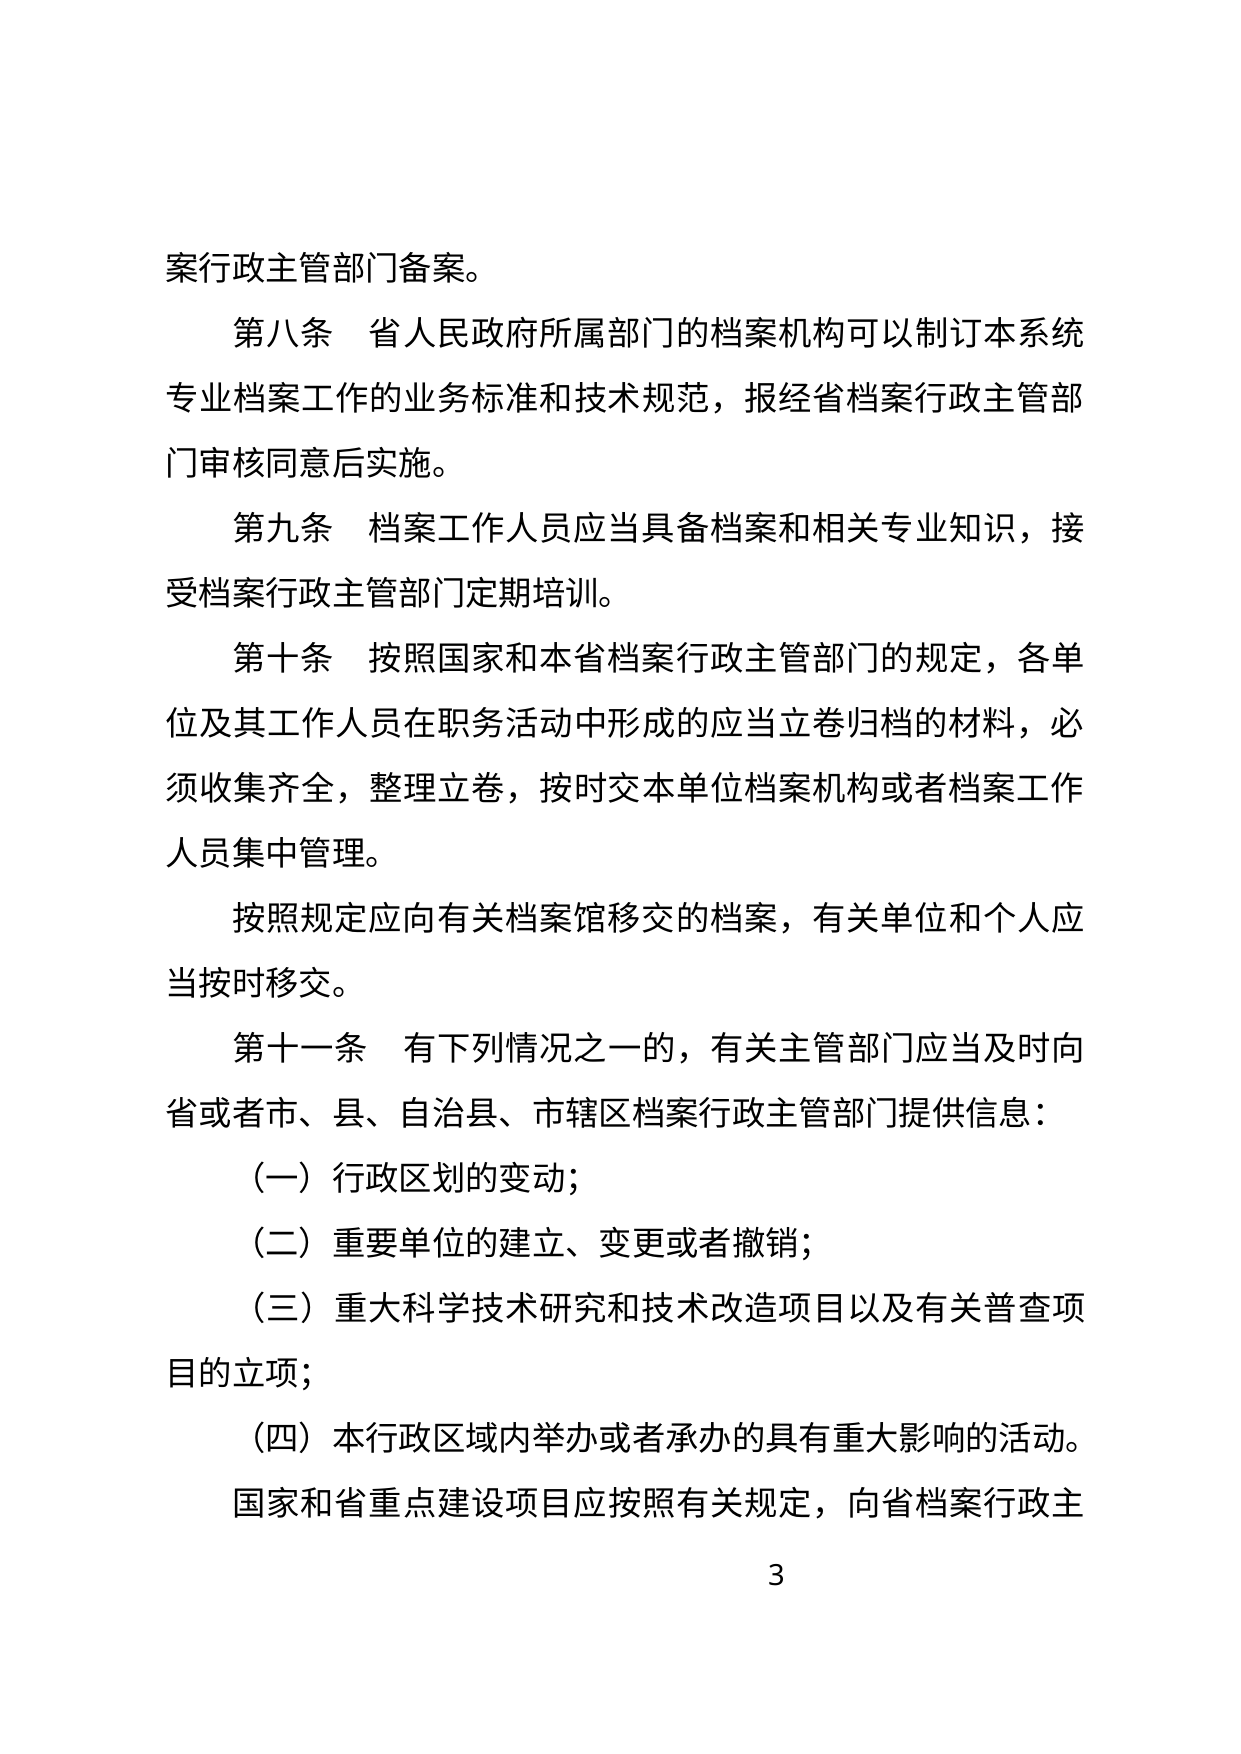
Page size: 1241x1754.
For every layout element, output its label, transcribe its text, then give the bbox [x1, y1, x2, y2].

text （三）重大科学技术研究和技术改造项目以及有关普查项目的立项； [165, 1273, 1087, 1403]
text （四）本行政区域内举办或者承办的具有重大影响的活动。 [165, 1403, 1087, 1468]
text 按照规定应向有关档案馆移交的档案，有关单位和个人应当按时移交。 [165, 883, 1087, 1013]
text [165, 233, 1087, 298]
text 第八条 省人民政府所属部门的档案机构可以制订本系统专业档案工作的业务标准和技术规范，报经省档案行政主管部门审核同意后实施。 [165, 298, 1087, 493]
text （一）行政区划的变动； [165, 1143, 1087, 1208]
text 第十一条 有下列情况之一的，有关主管部门应当及时向省或者市、县、自治县、市辖区档案行政主管部门提供信息： [165, 1013, 1087, 1143]
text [165, 1468, 1087, 1533]
text （二）重要单位的建立、变更或者撤销； [165, 1208, 1087, 1273]
text 第十条 按照国家和本省档案行政主管部门的规定，各单位及其工作人员在职务活动中形成的应当立卷归档的材料，必须收集齐全，整理立卷，按时交本单位档案机构或者档案工作人员集中管理。 [165, 623, 1087, 883]
text 第九条 档案工作人员应当具备档案和相关专业知识，接受档案行政主管部门定期培训。 [165, 493, 1087, 623]
